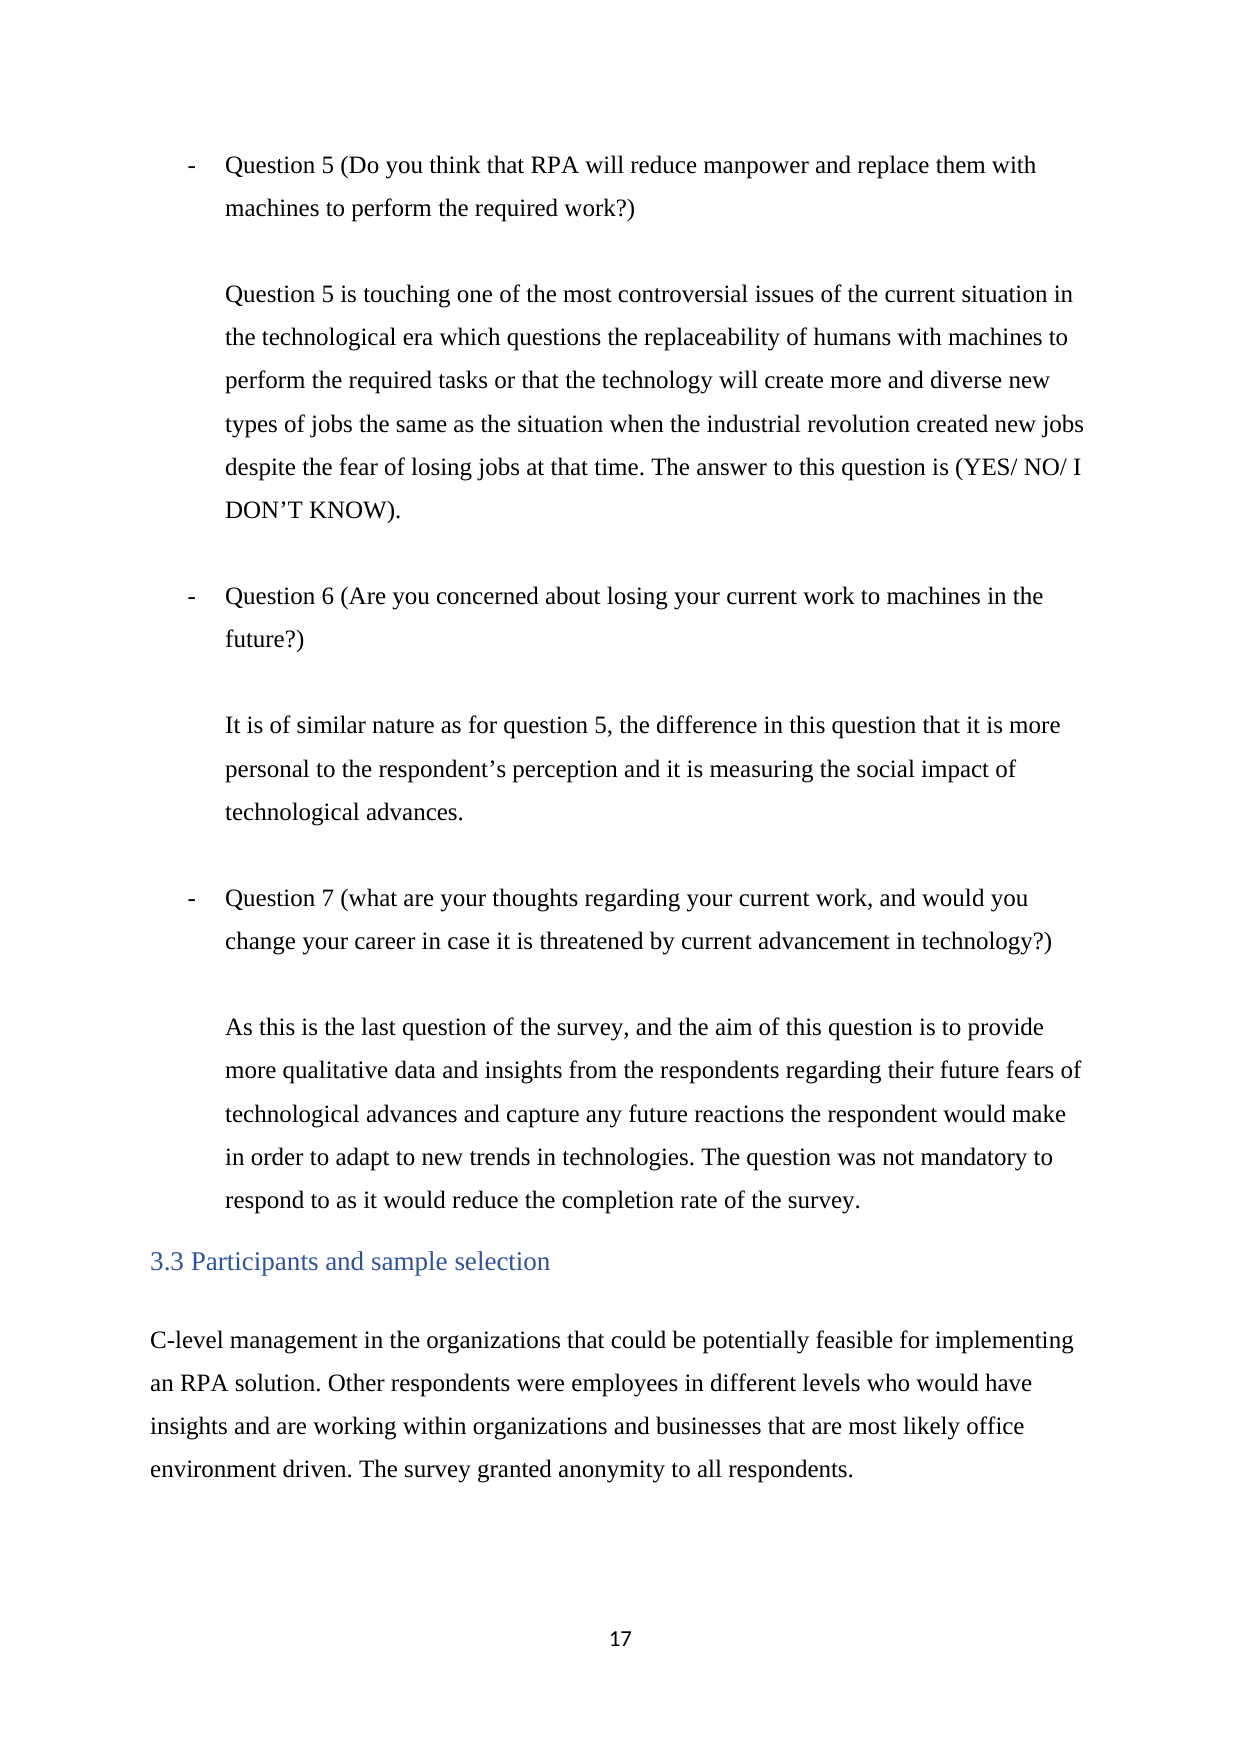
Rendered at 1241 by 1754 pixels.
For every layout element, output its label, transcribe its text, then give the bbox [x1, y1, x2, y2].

subtitle 3.3 Participants and sample selection [150, 1245, 1090, 1276]
list Question 6 (Are you concerned about losing your current work to machines in the future?) [187, 581, 1090, 653]
list Question 5 is touching one of the most controversial issues of the current situation in the technological era which questions the replaceability of humans with machines to perform the required tasks or that the technology will create more and diverse new types of jobs the same as the situation when the industrial revolution created new jobs despite the fear of losing jobs at that time. The answer to this question is (YES/ NO/ I DON’T KNOW). [225, 279, 1090, 524]
list Question 7 (what are your thoughts regarding your current work, and would you change your career in case it is threatened by current advancement in technology?) [187, 883, 1090, 955]
list Question 5 (Do you think that RPA will reduce manpower and replace them with machines to perform the required work?) [187, 150, 1090, 222]
list As this is the last question of the survey, and the aim of this question is to provide more qualitative data and insights from the respondents regarding their future fears of technological advances and capture any future reactions the respondent would make in order to adapt to new trends in technologies. The question was not mandatory to respond to as it would reduce the completion rate of the survey. [225, 1012, 1090, 1214]
text C-level management in the organizations that could be potentially feasible for implementing an RPA solution. Other respondents were employees in different levels who would have insights and are working within organizations and businesses that are most likely office environment driven. The survey granted anonymity to all respondents. [150, 1325, 1090, 1483]
list It is of similar nature as for question 5, the difference in this question that it is more personal to the respondent’s perception and it is measuring the social impact of technological advances. [225, 711, 1090, 826]
